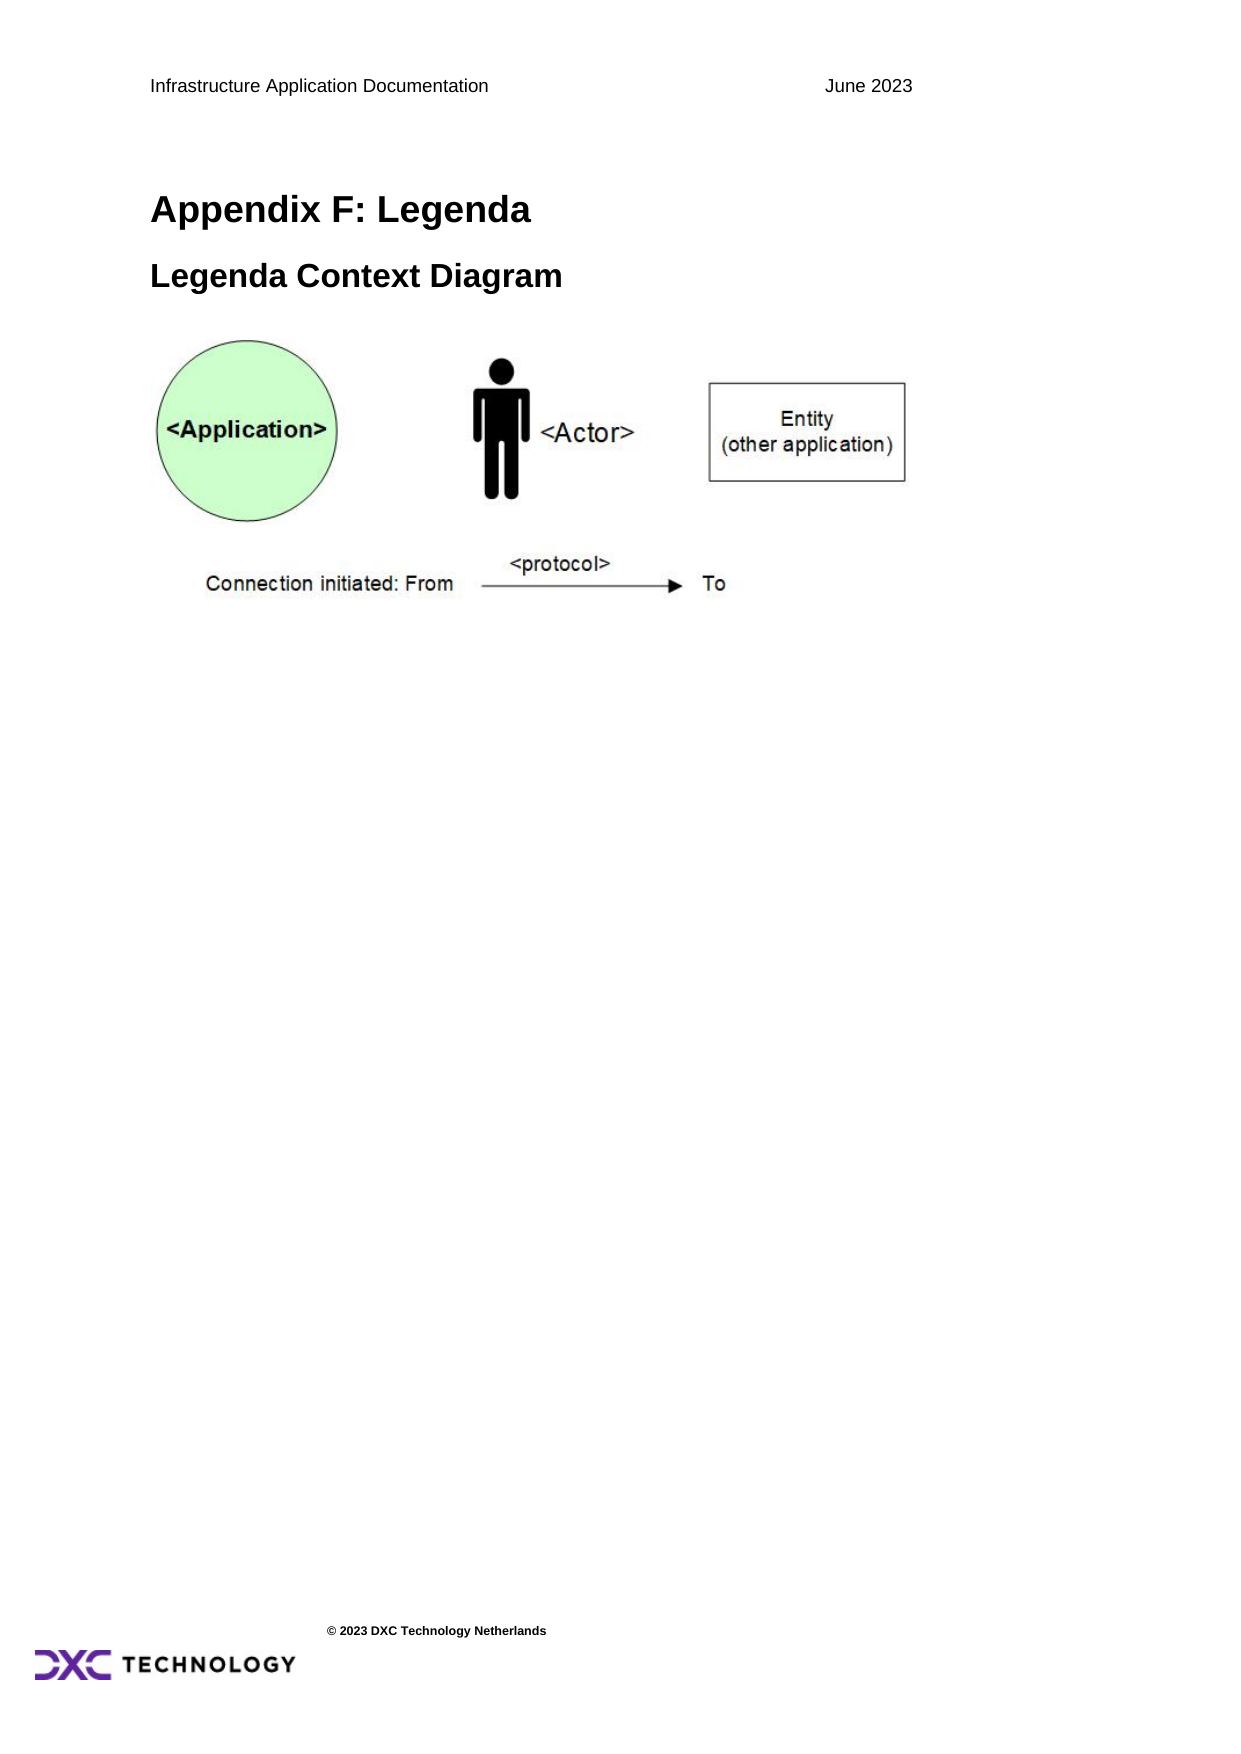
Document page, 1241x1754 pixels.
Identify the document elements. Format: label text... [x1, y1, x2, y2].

picture [34, 1650, 296, 1680]
subtitle Appendix F: Legenda [150, 187, 1090, 231]
subtitle Legenda Context Diagram [150, 256, 1090, 294]
picture [150, 339, 909, 607]
